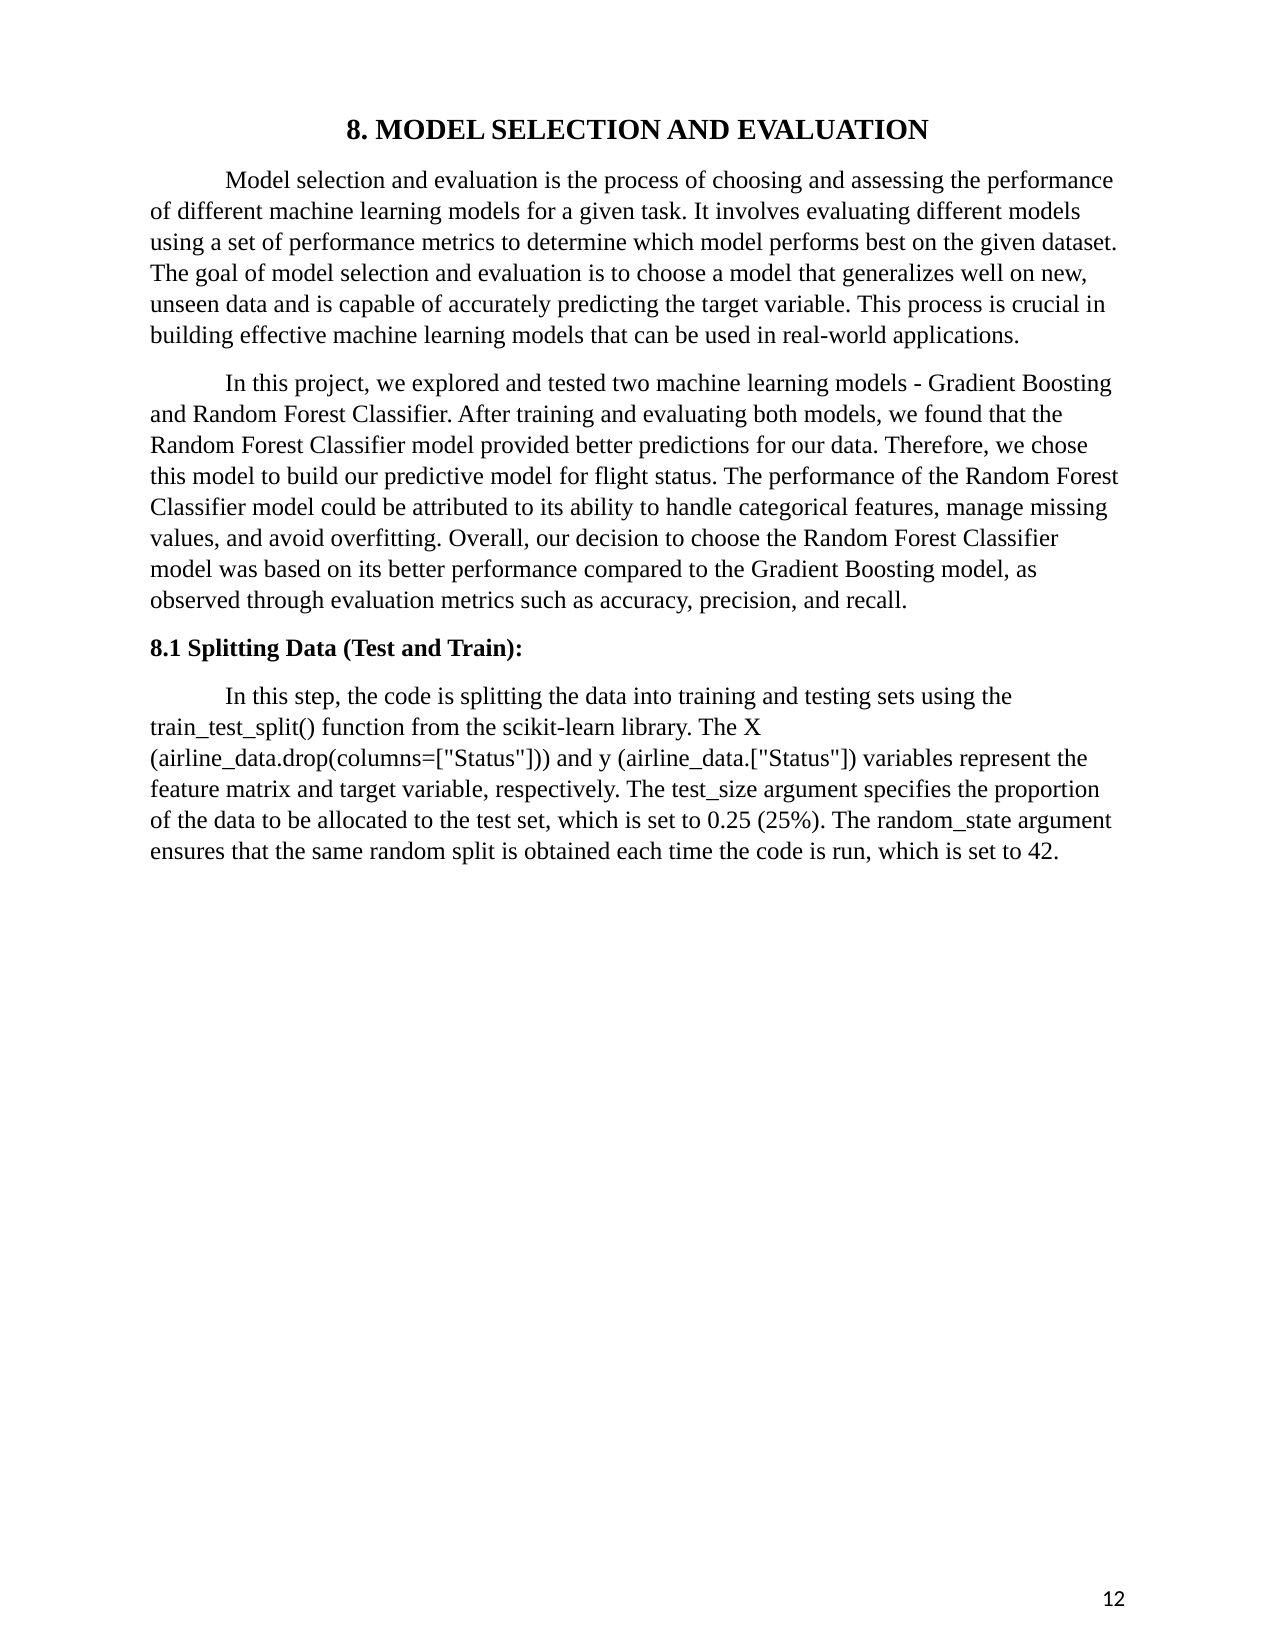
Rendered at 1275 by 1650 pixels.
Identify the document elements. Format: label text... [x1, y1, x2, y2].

text 8. MODEL SELECTION AND EVALUATION [150, 112, 1125, 146]
text In this project, we explored and tested two machine learning models - Gradient Boosting and Random Forest Classifier. After training and evaluating both models, we found that the Random Forest Classifier model provided better predictions for our data. Therefore, we chose this model to build our predictive model for flight status. The performance of the Random Forest Classifier model could be attributed to its ability to handle categorical features, manage missing values, and avoid overfitting. Overall, our decision to choose the Random Forest Classifier model was based on its better performance compared to the Gradient Boosting model, as observed through evaluation metrics such as accuracy, precision, and recall. [150, 368, 1125, 614]
text 8.1 Splitting Data (Test and Train): [150, 633, 1125, 662]
text Model selection and evaluation is the process of choosing and assessing the performance of different machine learning models for a given task. It involves evaluating different models using a set of performance metrics to determine which model performs best on the given dataset. The goal of model selection and evaluation is to choose a model that generalizes well on new, unseen data and is capable of accurately predicting the target variable. This process is crucial in building effective machine learning models that can be used in real-world applications. [150, 165, 1125, 349]
text In this step, the code is splitting the data into training and testing sets using the train_test_split() function from the scikit-learn library. The X (airline_data.drop(columns=["Status"])) and y (airline_data.["Status"]) variables represent the feature matrix and target variable, respectively. The test_size argument specifies the proportion of the data to be allocated to the test set, which is set to 0.25 (25%). The random_state argument ensures that the same random split is obtained each time the code is run, which is set to 42. [150, 681, 1125, 865]
